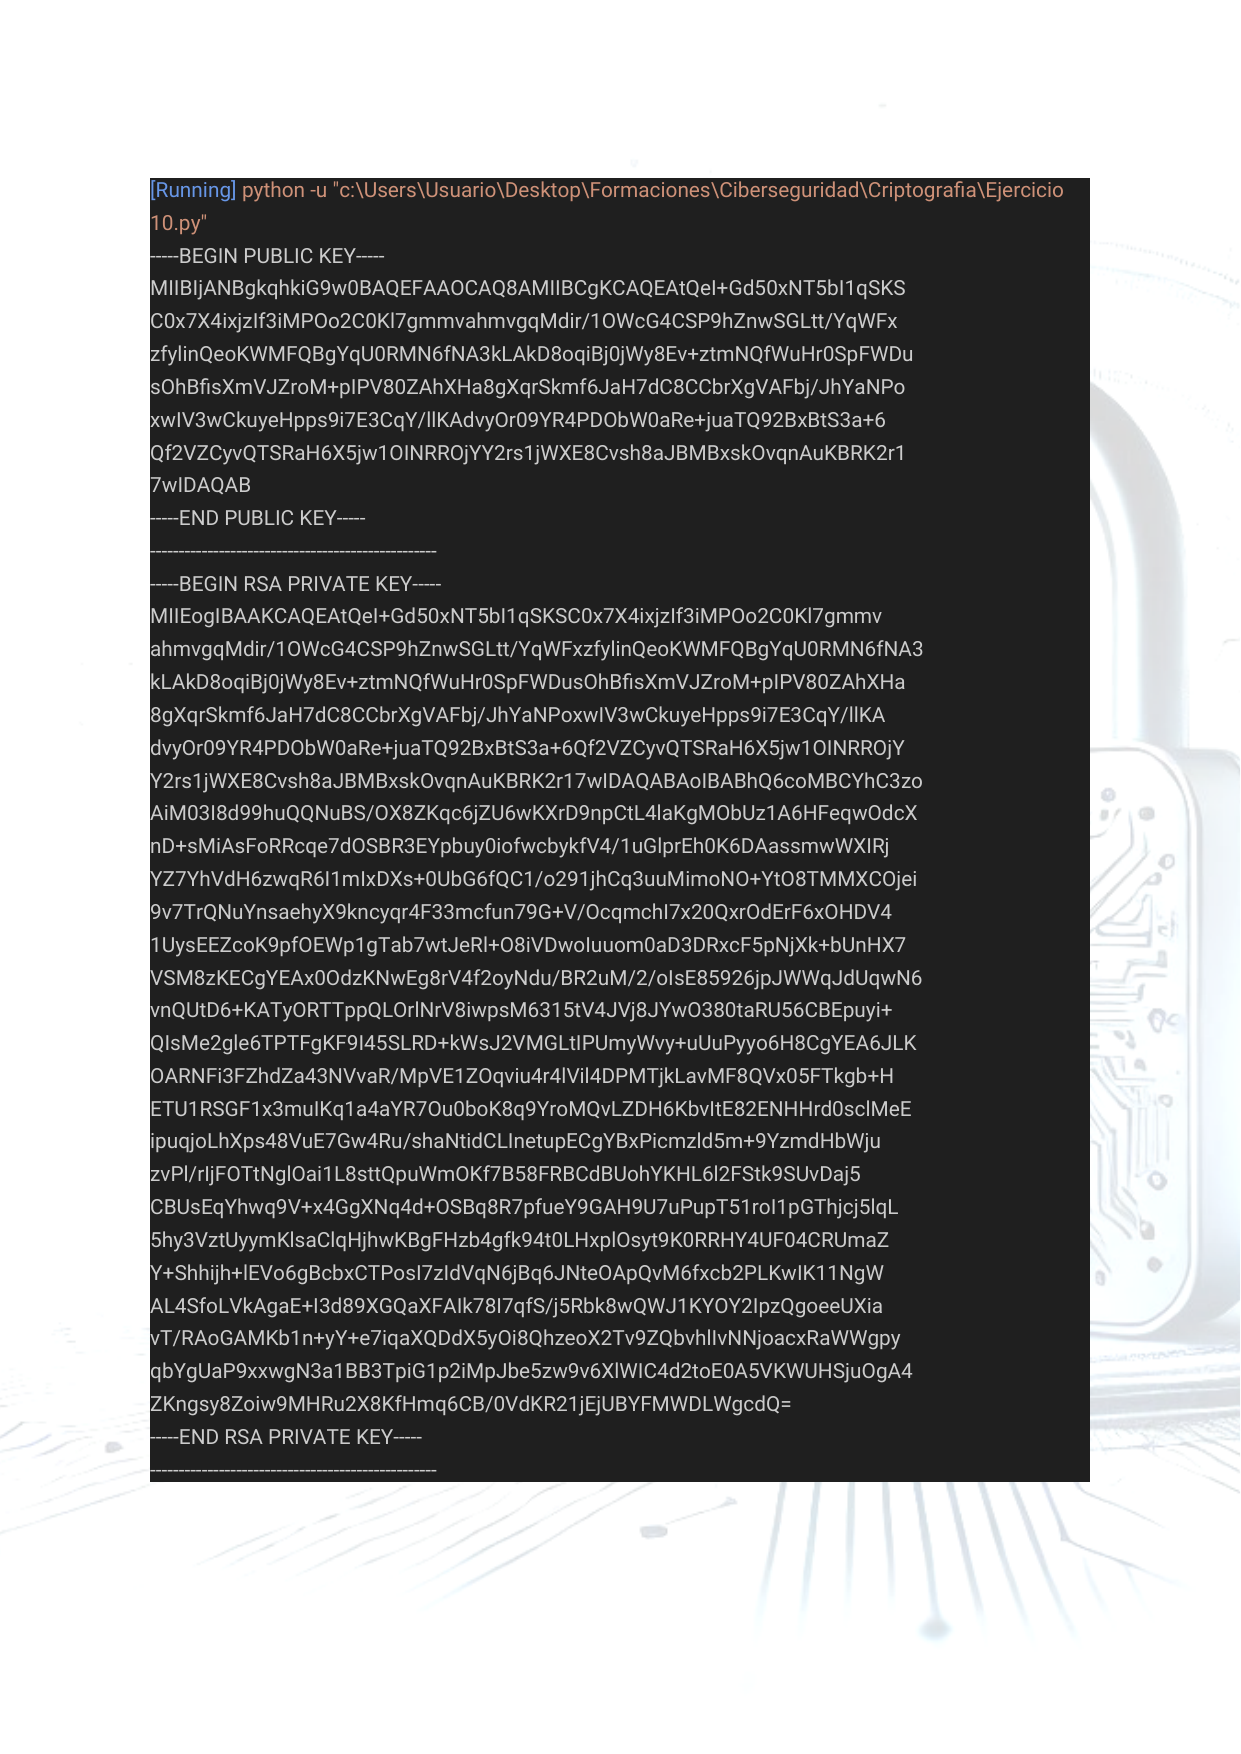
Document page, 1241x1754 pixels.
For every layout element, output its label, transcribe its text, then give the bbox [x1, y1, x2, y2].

text ZKngsy8Zoiw9MHRu2X8KfHmq6CB/0VdKR21jEjUBYFMWDLWgcdQ= [150, 1392, 1090, 1416]
text nD+sMiAsFoRRcqe7dOSBR3EYpbuy0iofwcbykfV4/1uGlprEh0K6DAassmwWXIRj [150, 834, 1090, 859]
text -------------------------------------------------- [150, 539, 1090, 563]
text zfylinQeoKWMFQBgYqU0RMN6fNA3kLAkD8oqiBj0jWy8Ev+ztmNQfWuHr0SpFWDu [150, 342, 1090, 366]
text dvyOr09YR4PDObW0aRe+juaTQ92BxBtS3a+6Qf2VZCyvQTSRaH6X5jw1OINRROjY [150, 736, 1090, 760]
text VSM8zKECgYEAx0OdzKNwEg8rV4f2oyNdu/BR2uM/2/oIsE85926jpJWWqJdUqwN6 [150, 966, 1090, 990]
text xwIV3wCkuyeHpps9i7E3CqY/llKAdvyOr09YR4PDObW0aRe+juaTQ92BxBtS3a+6 [150, 408, 1090, 432]
text -----END PUBLIC KEY----- [150, 506, 1090, 531]
text Y+Shhijh+lEVo6gBcbxCTPosI7zIdVqN6jBq6JNteOApQvM6fxcb2PLKwIK11NgW [150, 1261, 1090, 1285]
text CBUsEqYhwq9V+x4GgXNq4d+OSBq8R7pfueY9GAH9U7uPupT51roI1pGThjcj5lqL [150, 1195, 1090, 1219]
text 7wIDAQAB [150, 473, 1090, 498]
text [Running] python -u "c:\Users\Usuario\Desktop\Formaciones\Ciberseguridad\Criptografia\Ejercicio 10.py" [150, 178, 1090, 235]
text vT/RAoGAMKb1n+yY+e7iqaXQDdX5yOi8QhzeoX2Tv9ZQbvhlIvNNjoacxRaWWgpy [150, 1326, 1090, 1351]
text -----END RSA PRIVATE KEY----- [150, 1425, 1090, 1449]
text AiM03I8d99huQQNuBS/OX8ZKqc6jZU6wKXrD9npCtL4laKgMObUz1A6HFeqwOdcX [150, 801, 1090, 826]
text OARNFi3FZhdZa43NVvaR/MpVE1ZOqviu4r4lVil4DPMTjkLavMF8QVx05FTkgb+H [150, 1064, 1090, 1088]
text ETU1RSGF1x3muIKq1a4aYR7Ou0boK8q9YroMQvLZDH6KbvItE82ENHHrd0sclMeE [150, 1097, 1090, 1121]
text QIsMe2gle6TPTFgKF9I45SLRD+kWsJ2VMGLtIPUmyWvy+uUuPyyo6H8CgYEA6JLK [150, 1031, 1090, 1056]
text C0x7X4ixjzIf3iMPOo2C0Kl7gmmvahmvgqMdir/1OWcG4CSP9hZnwSGLtt/YqWFx [150, 309, 1090, 334]
text ahmvgqMdir/1OWcG4CSP9hZnwSGLtt/YqWFxzfylinQeoKWMFQBgYqU0RMN6fNA3 [150, 637, 1090, 662]
text -------------------------------------------------- [150, 1458, 1090, 1482]
text ipuqjoLhXps48VuE7Gw4Ru/shaNtidCLInetupECgYBxPicmzld5m+9YzmdHbWju [150, 1129, 1090, 1154]
text 5hy3VztUyymKlsaClqHjhwKBgFHzb4gfk94t0LHxplOsyt9K0RRHY4UF04CRUmaZ [150, 1228, 1090, 1252]
text 9v7TrQNuYnsaehyX9kncyqr4F33mcfun79G+V/OcqmchI7x20QxrOdErF6xOHDV4 [150, 900, 1090, 924]
text kLAkD8oqiBj0jWy8Ev+ztmNQfWuHr0SpFWDusOhBfisXmVJZroM+pIPV80ZAhXHa [150, 670, 1090, 694]
text 1UysEEZcoK9pfOEWp1gTab7wtJeRl+O8iVDwoIuuom0aD3DRxcF5pNjXk+bUnHX7 [150, 933, 1090, 957]
text Qf2VZCyvQTSRaH6X5jw1OINRROjYY2rs1jWXE8Cvsh8aJBMBxskOvqnAuKBRK2r1 [150, 441, 1090, 465]
text MIIBIjANBgkqhkiG9w0BAQEFAAOCAQ8AMIIBCgKCAQEAtQeI+Gd50xNT5bI1qSKS [150, 276, 1090, 301]
text YZ7YhVdH6zwqR6I1mIxDXs+0UbG6fQC1/o291jhCq3uuMimoNO+YtO8TMMXCOjei [150, 867, 1090, 891]
text 8gXqrSkmf6JaH7dC8CCbrXgVAFbj/JhYaNPoxwIV3wCkuyeHpps9i7E3CqY/llKA [150, 703, 1090, 727]
text zvPl/rIjFOTtNglOai1L8sttQpuWmOKf7B58FRBCdBUohYKHL6l2FStk9SUvDaj5 [150, 1162, 1090, 1187]
text MIIEogIBAAKCAQEAtQeI+Gd50xNT5bI1qSKSC0x7X4ixjzIf3iMPOo2C0Kl7gmmv [150, 604, 1090, 629]
text vnQUtD6+KATyORTTppQLOrlNrV8iwpsM6315tV4JVj8JYwO380taRU56CBEpuyi+ [150, 998, 1090, 1023]
text Y2rs1jWXE8Cvsh8aJBMBxskOvqnAuKBRK2r17wIDAQABAoIBABhQ6coMBCYhC3zo [150, 769, 1090, 793]
text sOhBfisXmVJZroM+pIPV80ZAhXHa8gXqrSkmf6JaH7dC8CCbrXgVAFbj/JhYaNPo [150, 375, 1090, 399]
text AL4SfoLVkAgaE+I3d89XGQaXFAIk78I7qfS/j5Rbk8wQWJ1KYOY2IpzQgoeeUXia [150, 1294, 1090, 1318]
text -----BEGIN RSA PRIVATE KEY----- [150, 572, 1090, 596]
text -----BEGIN PUBLIC KEY----- [150, 244, 1090, 268]
text qbYgUaP9xxwgN3a1BB3TpiG1p2iMpJbe5zw9v6XlWIC4d2toE0A5VKWUHSjuOgA4 [150, 1359, 1090, 1384]
